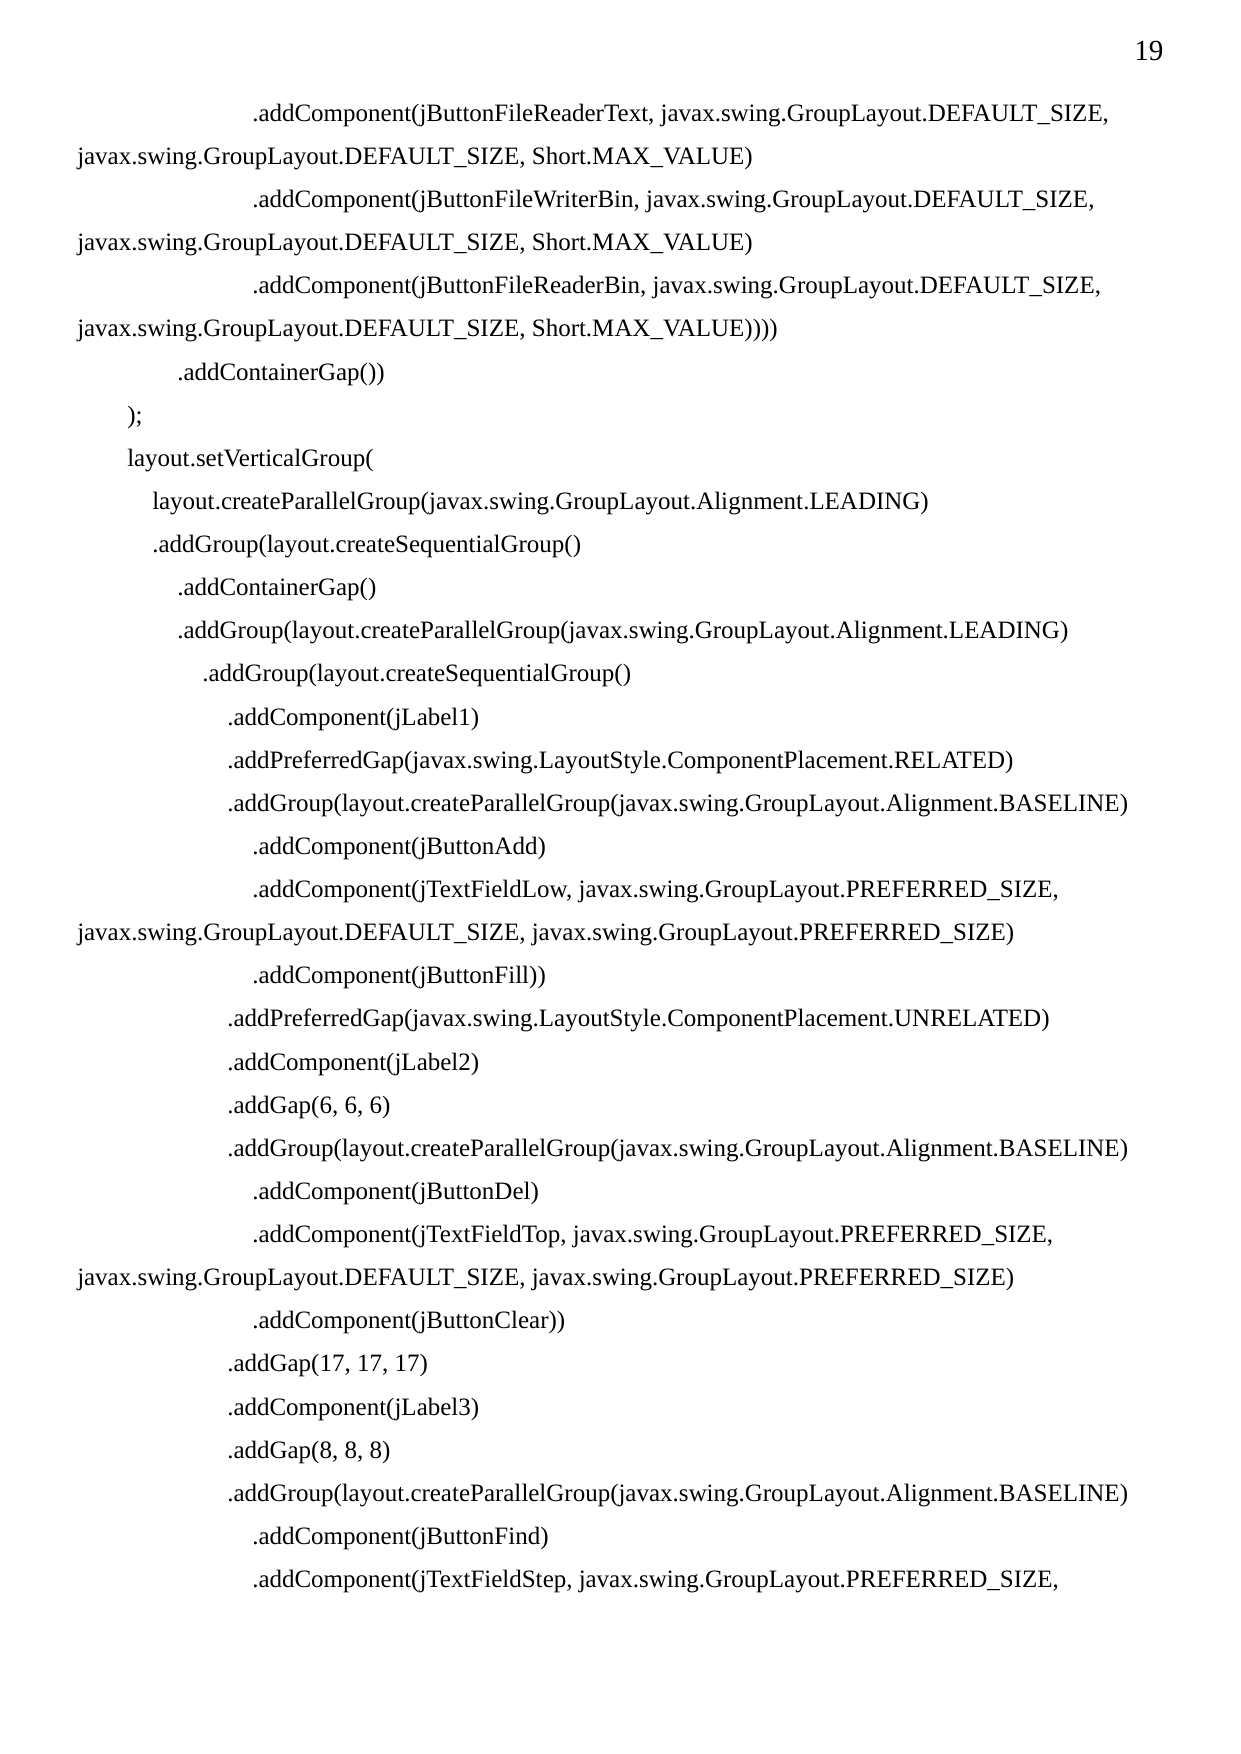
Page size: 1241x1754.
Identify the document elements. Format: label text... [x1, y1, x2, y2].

text .addPreferredGap(javax.swing.LayoutStyle.ComponentPlacement.RELATED) [77, 745, 1163, 773]
text .addGroup(layout.createParallelGroup(javax.swing.GroupLayout.Alignment.BASELINE) [77, 1133, 1163, 1162]
text .addComponent(jLabel2) [77, 1047, 1163, 1075]
text .addComponent(jButtonFileReaderText, javax.swing.GroupLayout.DEFAULT_SIZE, javax.swing.GroupLayout.DEFAULT_SIZE, Short.MAX_VALUE) [77, 98, 1163, 170]
text layout.setVerticalGroup( [77, 443, 1163, 472]
text .addGap(8, 8, 8) [77, 1435, 1163, 1463]
text .addGroup(layout.createParallelGroup(javax.swing.GroupLayout.Alignment.BASELINE) [77, 788, 1163, 817]
text .addComponent(jButtonClear)) [77, 1305, 1163, 1334]
text .addContainerGap()) [77, 357, 1163, 385]
text .addComponent(jLabel3) [77, 1392, 1163, 1420]
text .addGroup(layout.createSequentialGroup() [77, 529, 1163, 558]
text .addGroup(layout.createParallelGroup(javax.swing.GroupLayout.Alignment.BASELINE) [77, 1478, 1163, 1507]
text .addComponent(jButtonFill)) [77, 960, 1163, 989]
text .addComponent(jButtonFind) [77, 1521, 1163, 1550]
text .addComponent(jLabel1) [77, 702, 1163, 730]
text .addGap(17, 17, 17) [77, 1348, 1163, 1377]
text .addGap(6, 6, 6) [77, 1090, 1163, 1118]
text .addComponent(jButtonDel) [77, 1176, 1163, 1205]
text .addPreferredGap(javax.swing.LayoutStyle.ComponentPlacement.UNRELATED) [77, 1003, 1163, 1032]
text .addGroup(layout.createSequentialGroup() [77, 658, 1163, 687]
text .addComponent(jButtonFileReaderBin, javax.swing.GroupLayout.DEFAULT_SIZE, javax.swing.GroupLayout.DEFAULT_SIZE, Short.MAX_VALUE)))) [77, 270, 1163, 342]
text .addGroup(layout.createParallelGroup(javax.swing.GroupLayout.Alignment.LEADING) [77, 615, 1163, 644]
text .addContainerGap() [77, 572, 1163, 601]
text .addComponent(jButtonFileWriterBin, javax.swing.GroupLayout.DEFAULT_SIZE, javax.swing.GroupLayout.DEFAULT_SIZE, Short.MAX_VALUE) [77, 184, 1163, 256]
text .addComponent(jButtonAdd) [77, 831, 1163, 860]
text layout.createParallelGroup(javax.swing.GroupLayout.Alignment.LEADING) [77, 486, 1163, 515]
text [77, 1564, 1163, 1593]
text .addComponent(jTextFieldLow, javax.swing.GroupLayout.PREFERRED_SIZE, javax.swing.GroupLayout.DEFAULT_SIZE, javax.swing.GroupLayout.PREFERRED_SIZE) [77, 874, 1163, 946]
text ); [77, 400, 1163, 428]
text .addComponent(jTextFieldTop, javax.swing.GroupLayout.PREFERRED_SIZE, javax.swing.GroupLayout.DEFAULT_SIZE, javax.swing.GroupLayout.PREFERRED_SIZE) [77, 1219, 1163, 1291]
